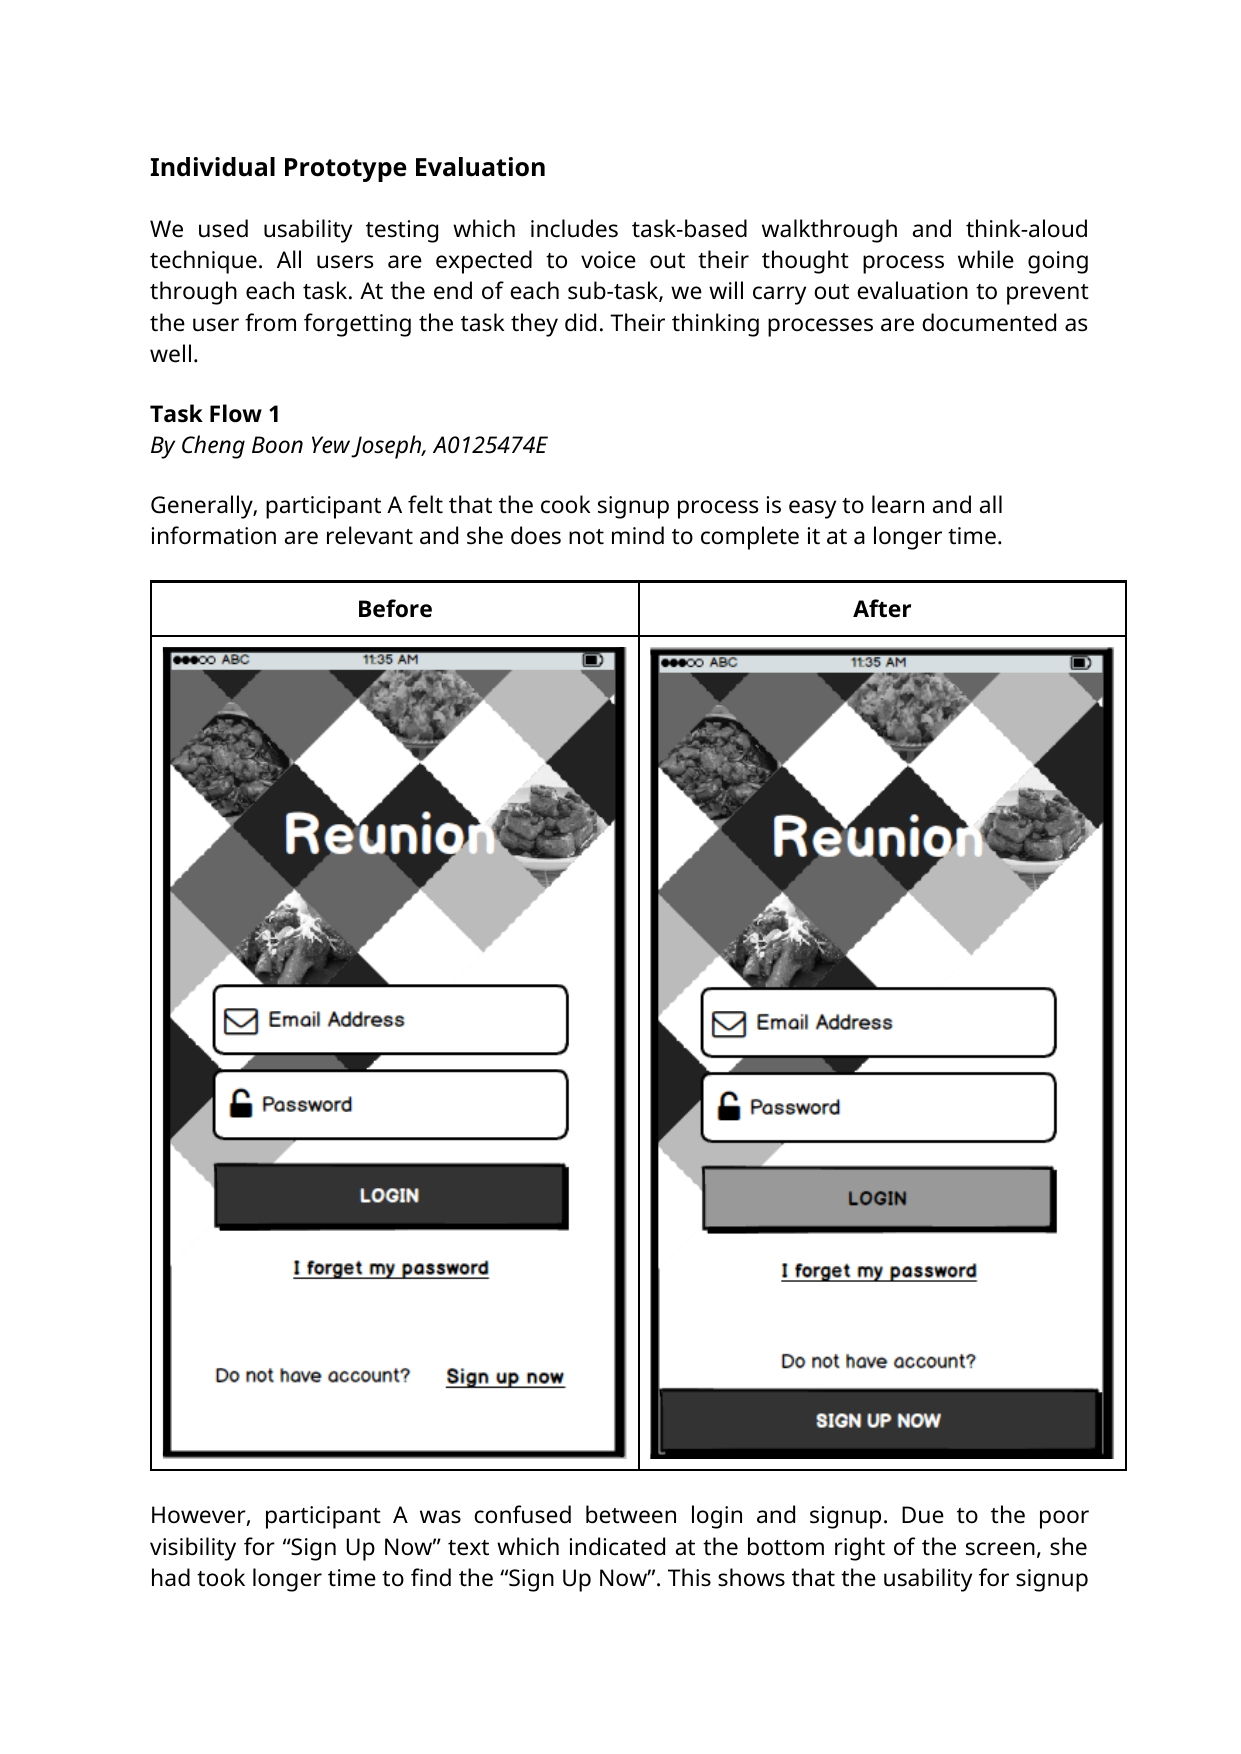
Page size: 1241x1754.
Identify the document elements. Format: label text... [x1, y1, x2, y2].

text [150, 1499, 1090, 1593]
table_header Before [152, 583, 638, 634]
text Individual Prototype Evaluation [150, 150, 1090, 184]
text Generally, participant A felt that the cook signup process is easy to learn and all information are relevant and she does not mind to complete it at a longer time. [150, 489, 1090, 552]
text We used usability testing which includes task-based walkthrough and think-aloud technique. All users are expected to voice out their thought process while going through each task. At the end of each sub-task, we will carry out evaluation to prevent the user from forgetting the task they did. Their thinking processes are documented as well. [150, 213, 1090, 369]
text Task Flow 1 [150, 398, 1090, 429]
picture [162, 647, 627, 1459]
table_cell [640, 637, 1125, 1469]
text By Cheng Boon Yew Joseph, A0125474E [150, 429, 1090, 460]
table_cell [152, 637, 638, 1469]
table_header After [640, 583, 1125, 634]
picture [650, 647, 1115, 1459]
